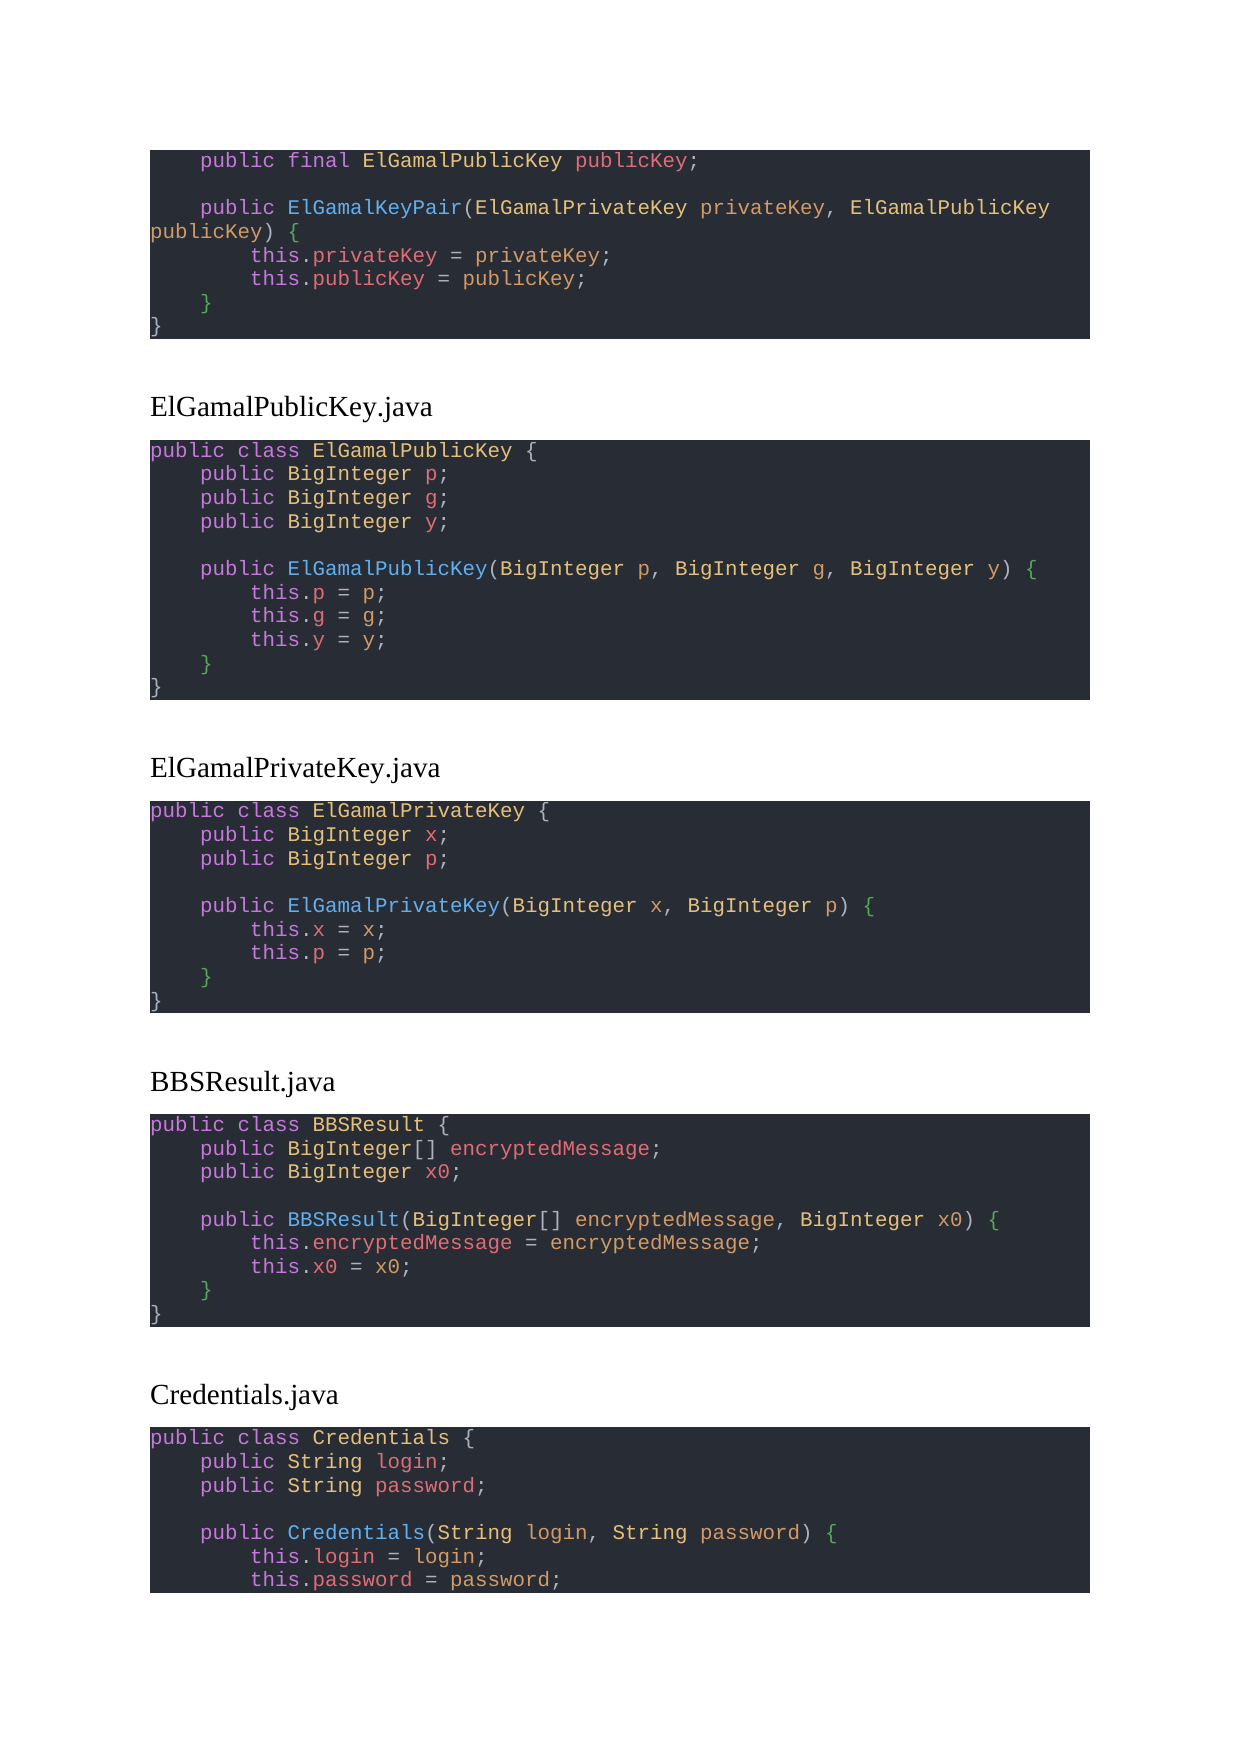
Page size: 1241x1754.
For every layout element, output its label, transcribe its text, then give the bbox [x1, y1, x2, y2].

text public class ElGamalPrivateKey { public BigInteger x; public BigInteger p; public ElGamalPrivateKey(BigInteger x, BigInteger p) { this.x = x; this.p = p; } } [150, 801, 1090, 1013]
text public class BBSResult { public BigInteger[] encryptedMessage; public BigInteger x0; public BBSResult(BigInteger[] encryptedMessage, BigInteger x0) { this.encryptedMessage = encryptedMessage; this.x0 = x0; } } [150, 1114, 1090, 1327]
text ElGamalPrivateKey.java [150, 750, 1090, 784]
text ElGamalPublicKey.java [150, 389, 1090, 423]
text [150, 1427, 1090, 1593]
text public class ElGamalPublicKey { public BigInteger p; public BigInteger g; public BigInteger y; public ElGamalPublicKey(BigInteger p, BigInteger g, BigInteger y) { this.p = p; this.g = g; this.y = y; } } [150, 440, 1090, 700]
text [150, 150, 1090, 339]
text BBSResult.java [150, 1064, 1090, 1097]
text Credentials.java [150, 1377, 1090, 1411]
